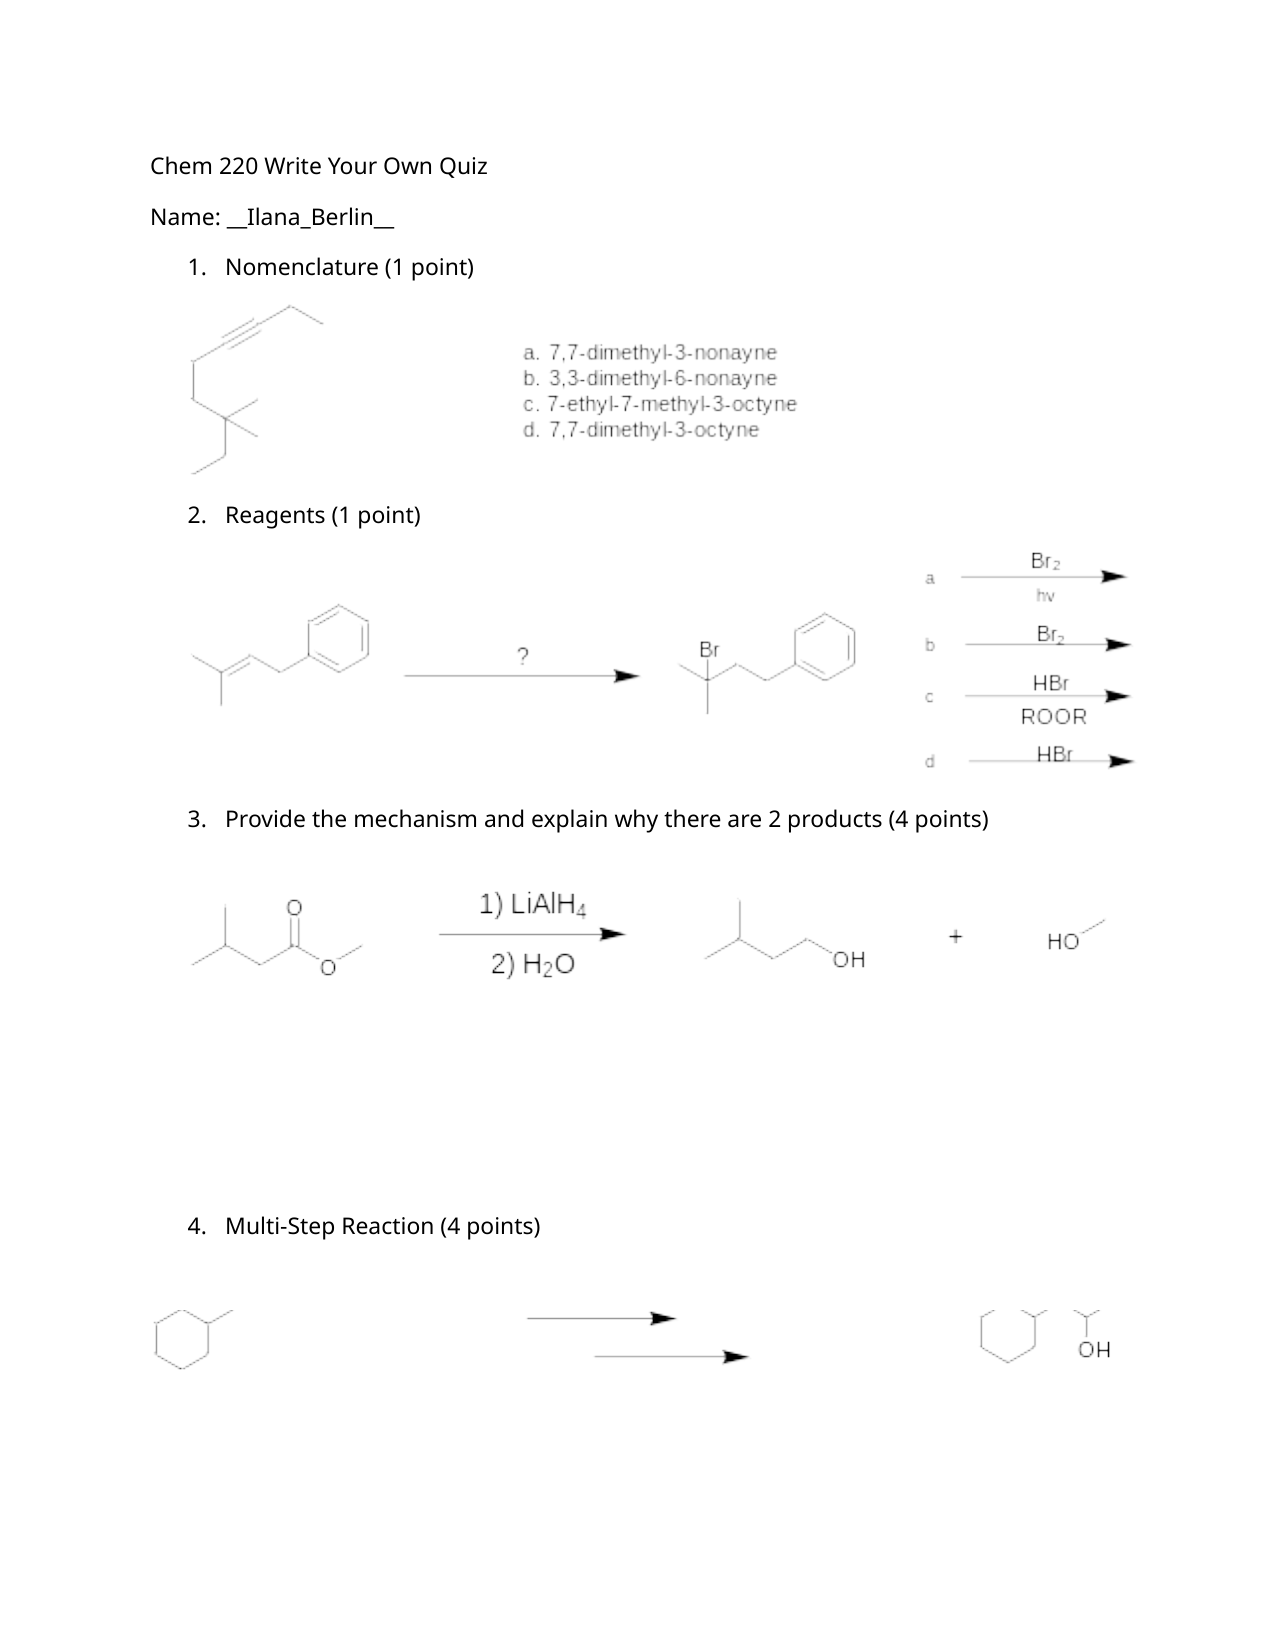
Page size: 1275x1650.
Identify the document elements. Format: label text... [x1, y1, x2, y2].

list Multi-Step Reaction (4 points) [187, 1210, 1125, 1241]
text Name: __Ilana_Berlin__ [150, 200, 1125, 232]
text Chem 220 Write Your Own Quiz [150, 150, 1125, 181]
list Provide the mechanism and explain why there are 2 products (4 points) [187, 803, 1125, 834]
list Nomenclature (1 point) [187, 251, 1125, 282]
list Reagents (1 point) [187, 499, 1125, 531]
